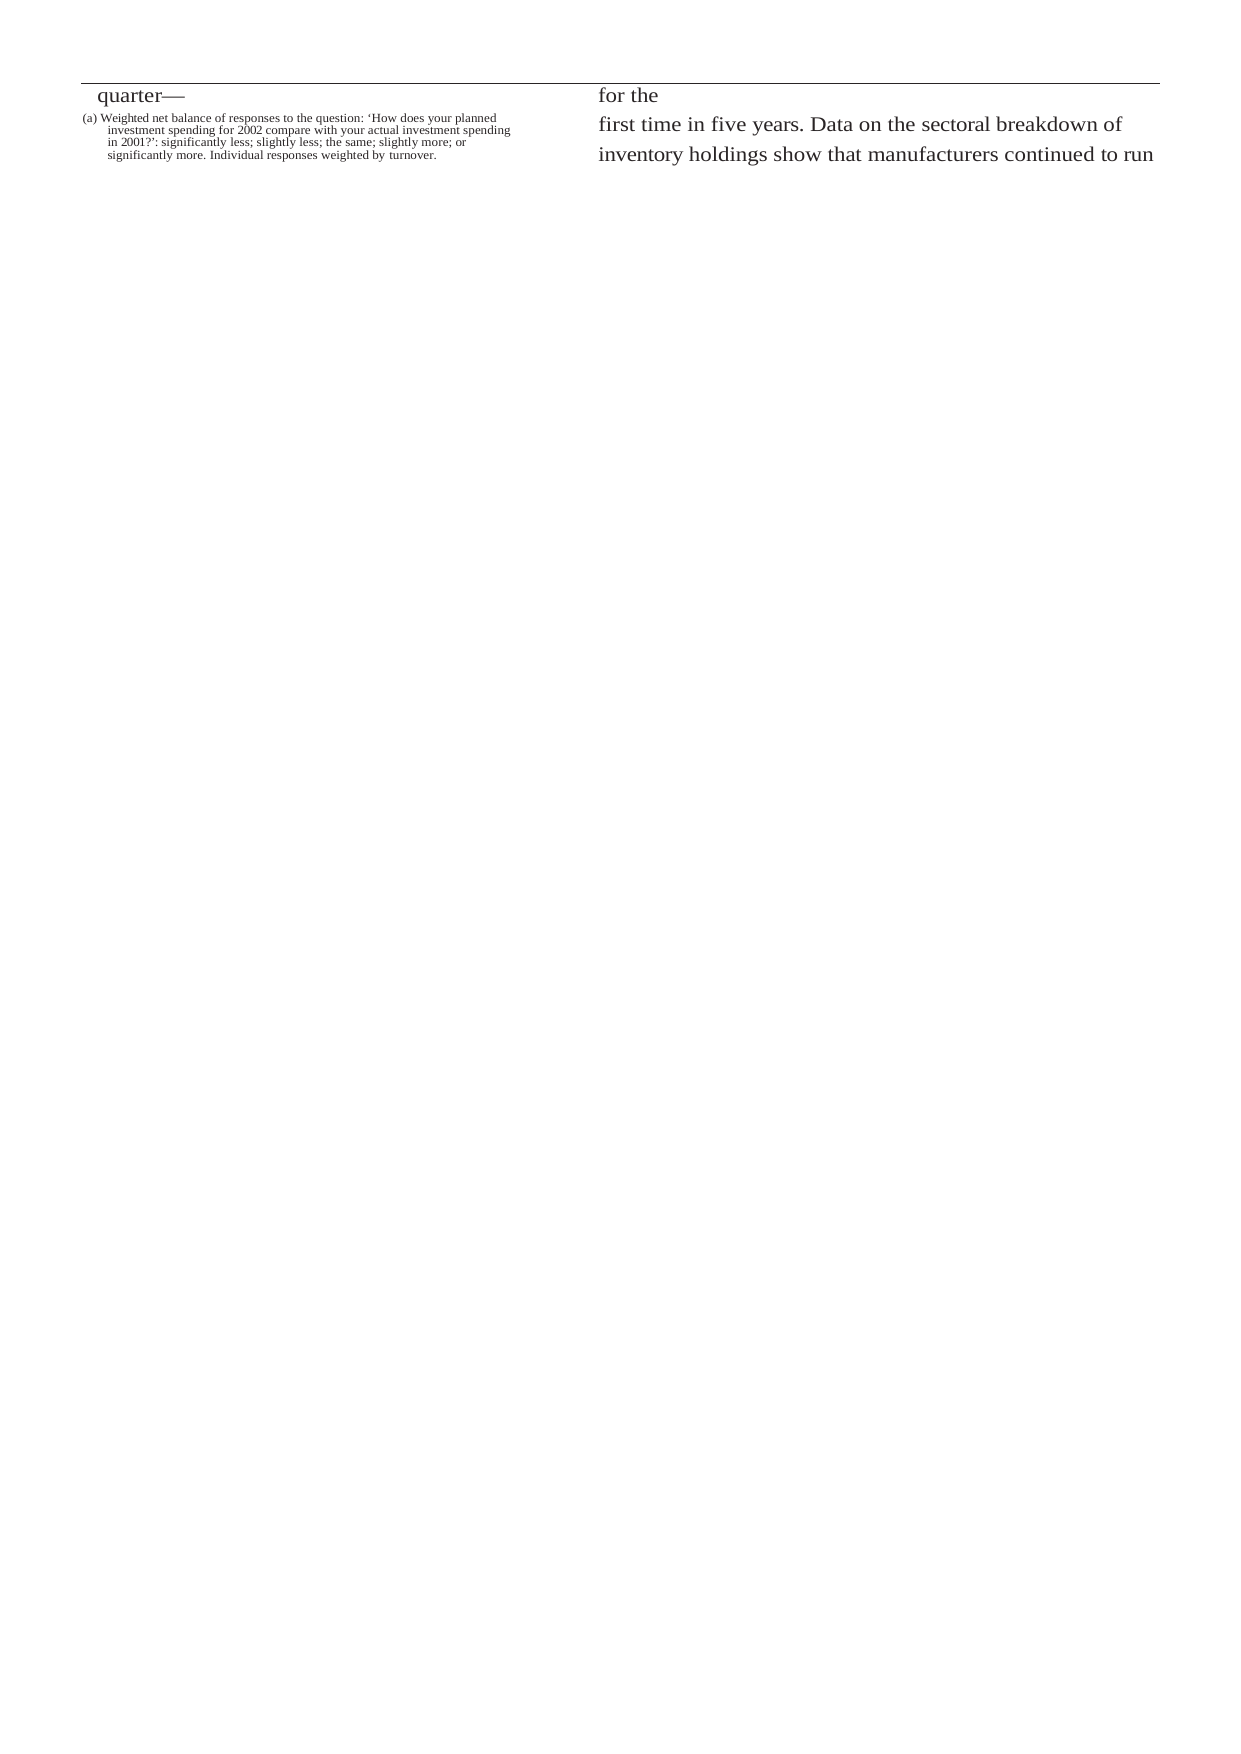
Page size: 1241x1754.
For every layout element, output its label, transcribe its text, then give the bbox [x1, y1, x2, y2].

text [415, 83, 1148, 107]
text (a) Weighted net balance of responses to the question: ‘How does your planned investment spending for 2002 compare with your actual investment spending in 2001?’: significantly less; slightly less; the same; slightly more; or significantly more. Individual responses weighted by turnover. [82, 112, 521, 162]
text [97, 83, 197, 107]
text first time in five years. Data on the sectoral breakdown of inventory holdings show that manufacturers continued to run [598, 112, 1156, 166]
